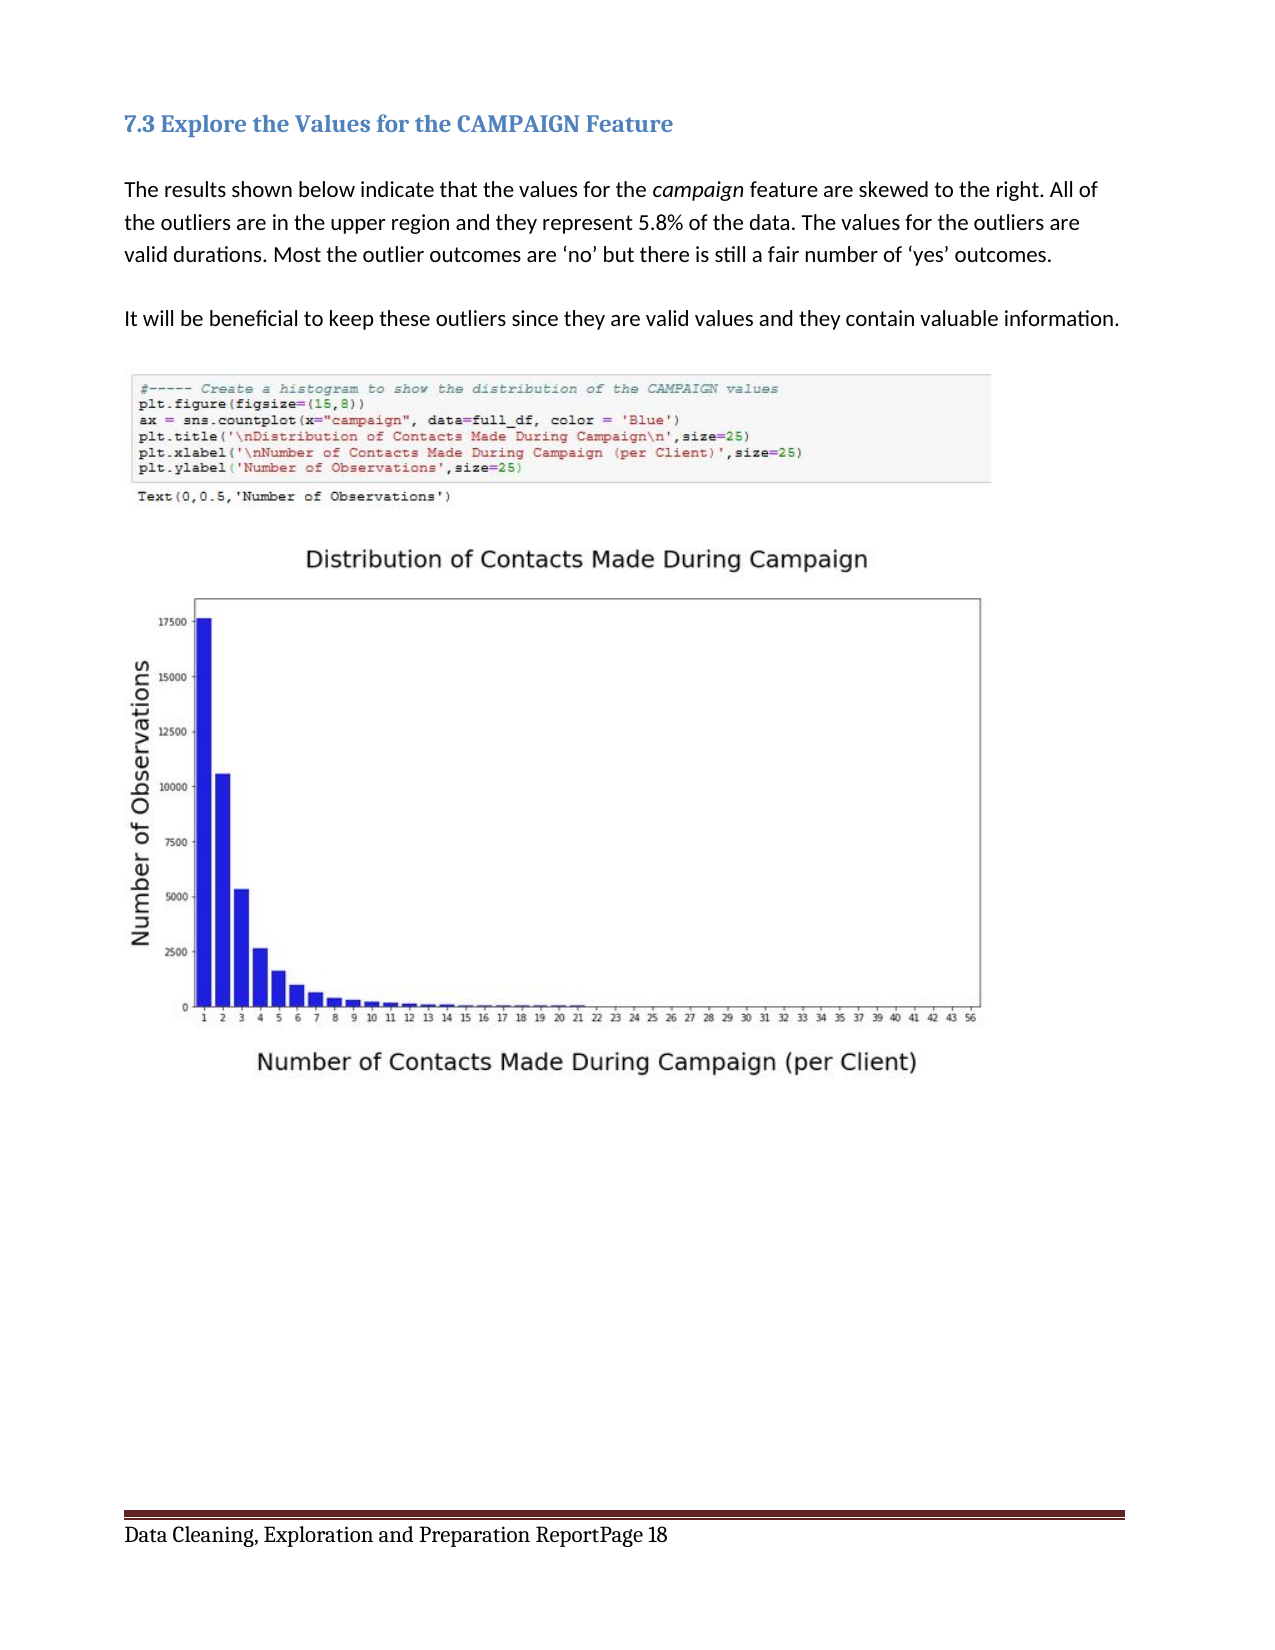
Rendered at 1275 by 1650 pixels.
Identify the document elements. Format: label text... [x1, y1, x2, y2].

text The results shown below indicate that the values for the campaign feature are skewed to the right. All of the outliers are in the upper region and they represent 5.8% of the data. The values for the outliers are valid durations. Most the outlier outcomes are ‘no’ but there is still a fair number of ‘yes’ outcomes. [124, 176, 1125, 268]
text It will be beneficial to keep these outliers since they are valid values and they contain valuable information. [124, 304, 1125, 332]
subtitle 7.3 Explore the Values for the CAMPAIGN Feature [124, 109, 1125, 138]
picture [124, 368, 992, 1089]
